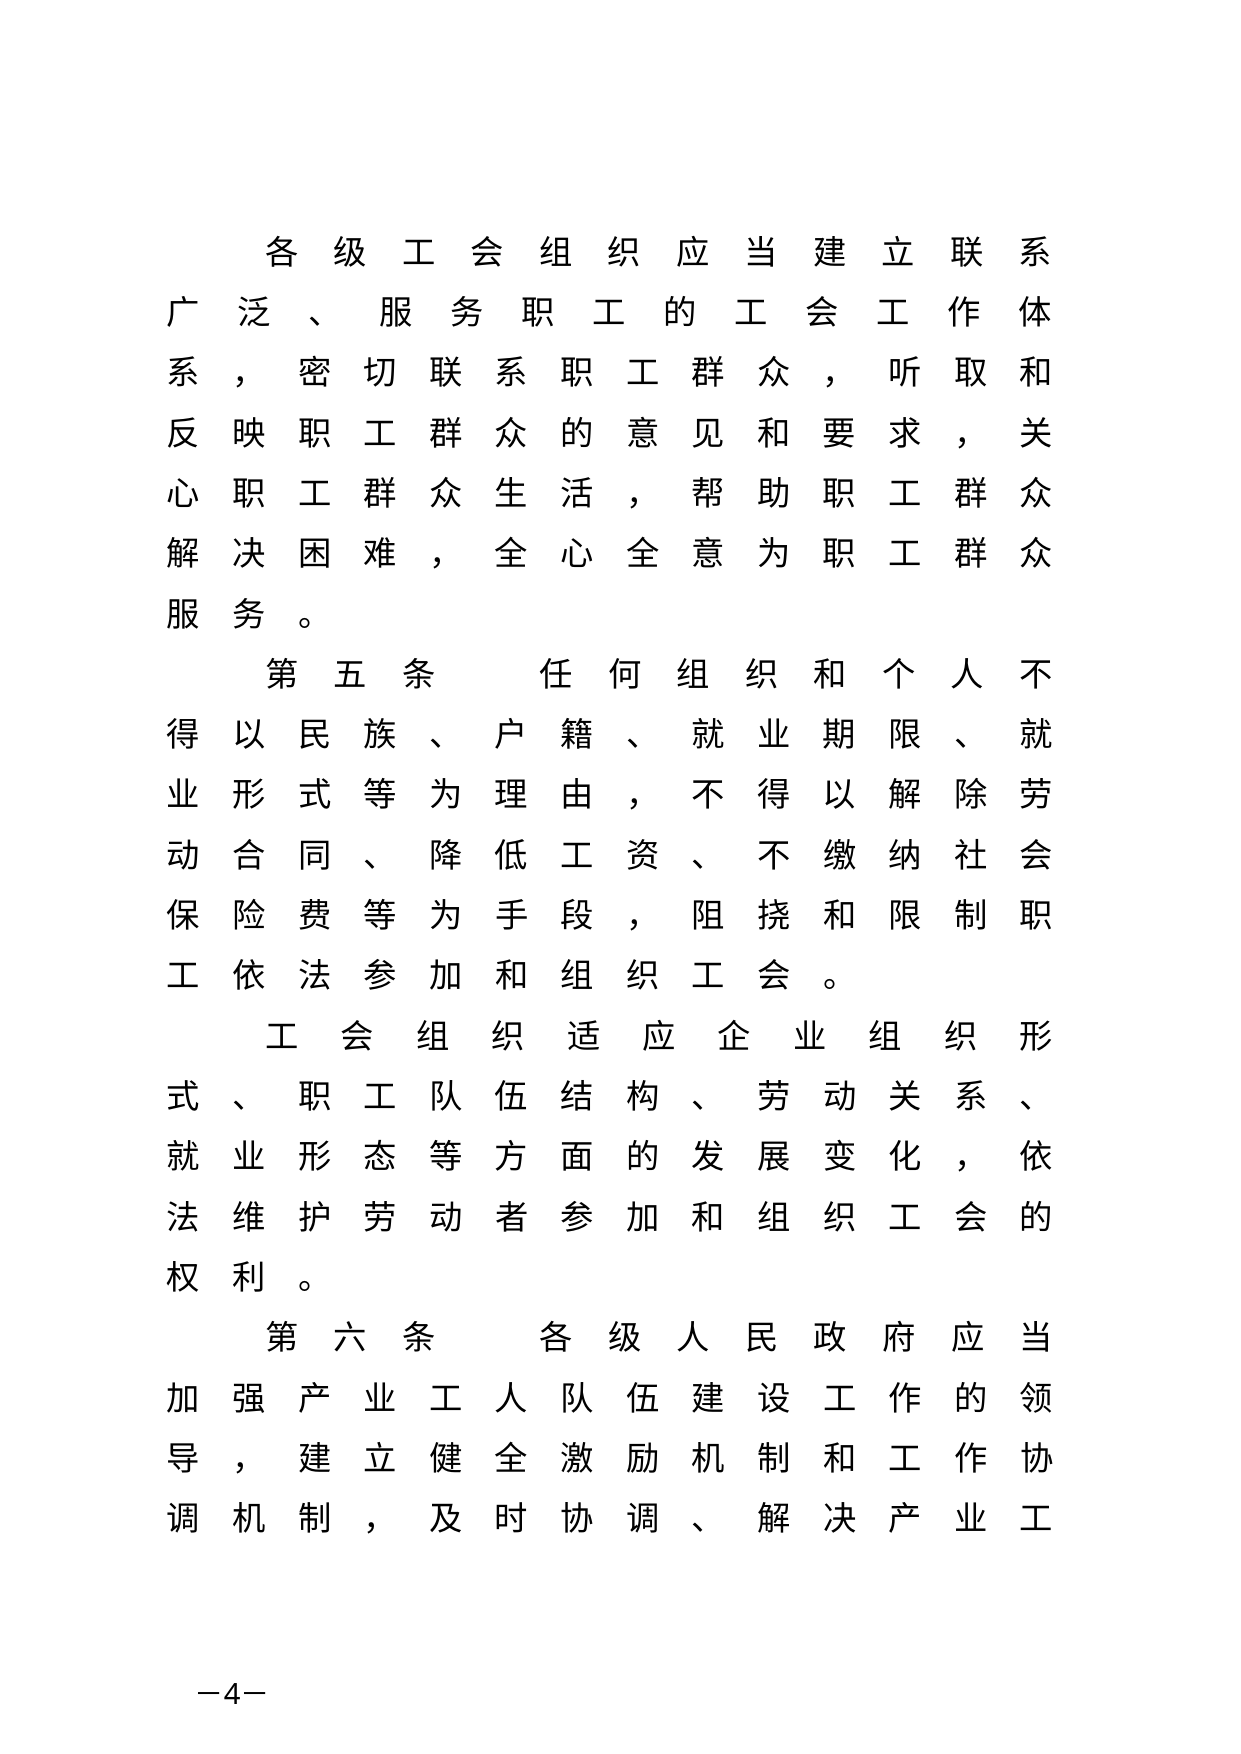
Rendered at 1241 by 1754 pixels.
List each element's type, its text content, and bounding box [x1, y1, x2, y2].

text 各级工会组织应当建立联系广泛、服务职工的工会工作体系，密切联系职工群众，听取和反映职工群众的意见和要求，关心职工群众生活，帮助职工群众解决困难，全心全意为职工群众服务。 [167, 219, 1085, 642]
text 工会组织适应企业组织形式、职工队伍结构、劳动关系、就业形态等方面的发展变化，依法维护劳动者参加和组织工会的权利。 [167, 1003, 1085, 1305]
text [167, 1305, 1085, 1546]
text 第五条 任何组织和个人不得以民族、户籍、就业期限、就业形式等为理由，不得以解除劳动合同、降低工资、不缴纳社会保险费等为手段，阻挠和限制职工依法参加和组织工会。 [167, 642, 1085, 1003]
